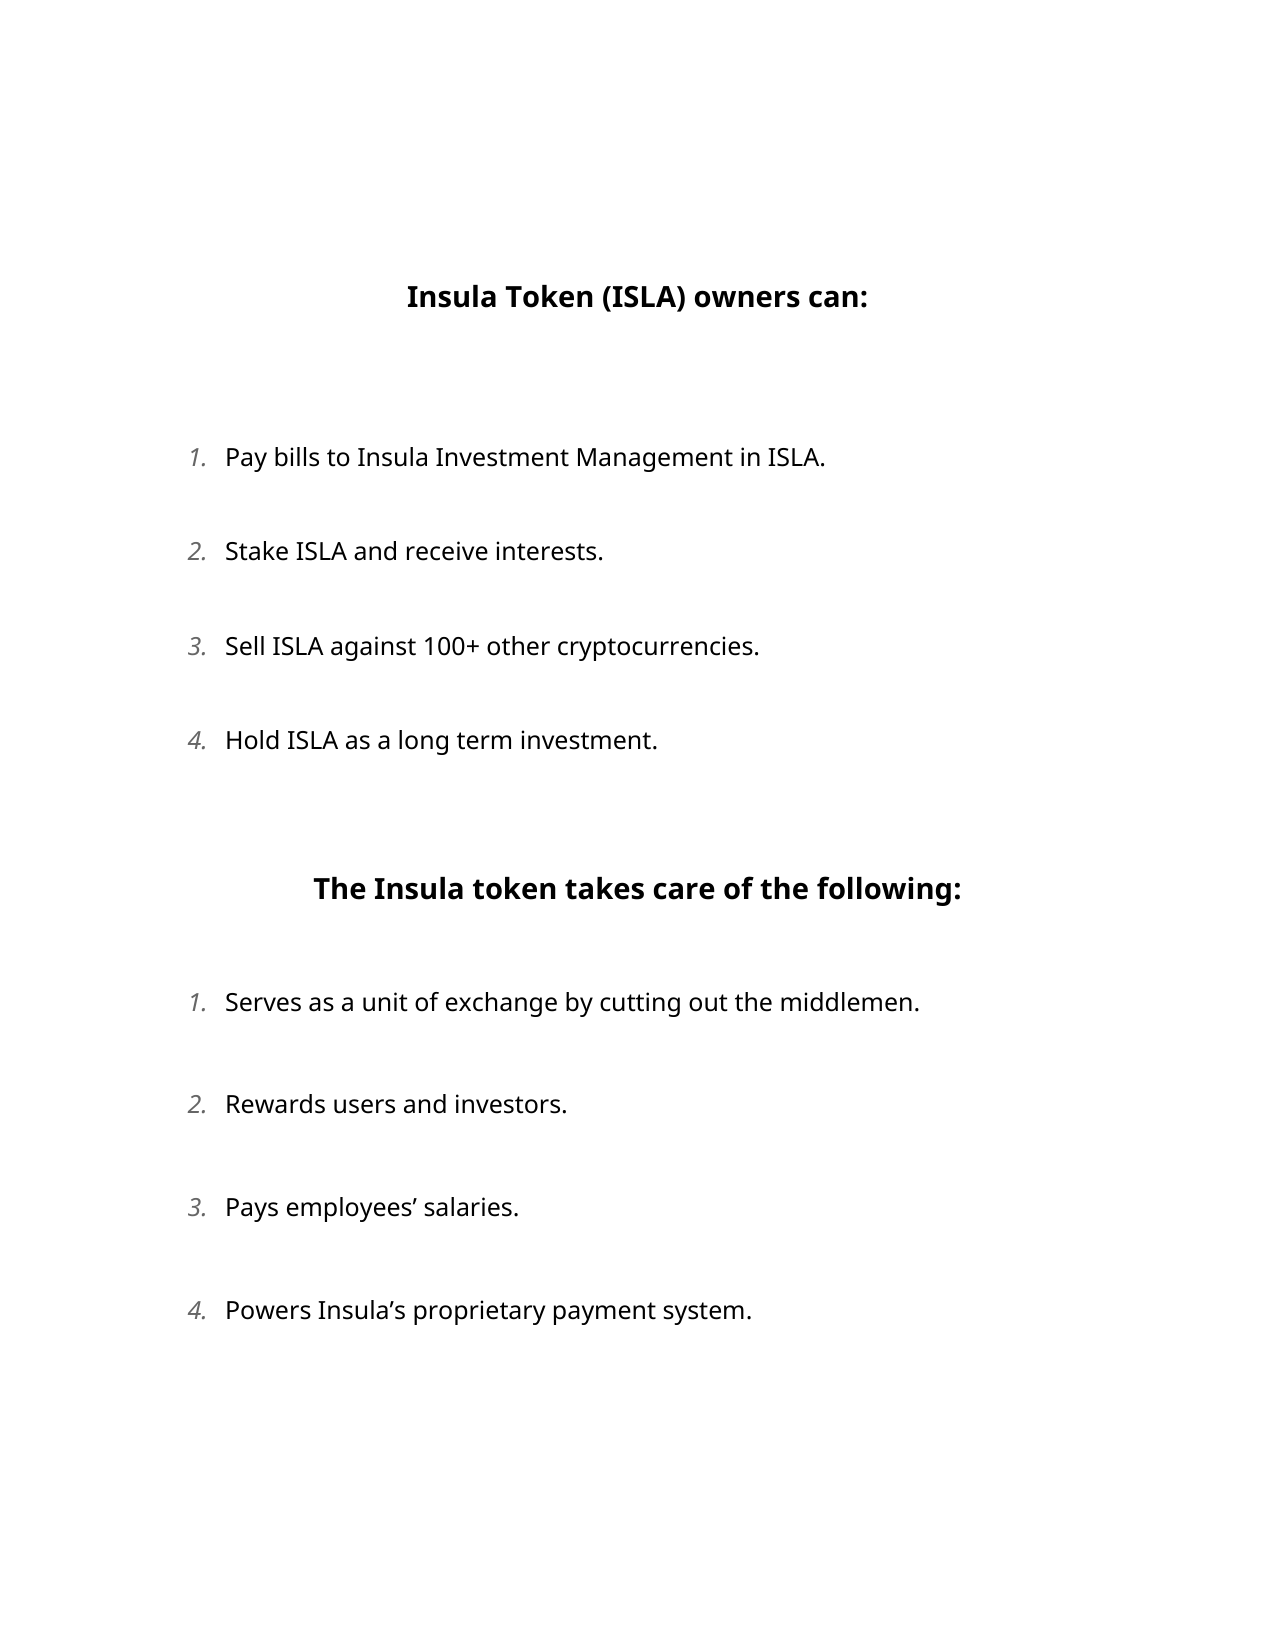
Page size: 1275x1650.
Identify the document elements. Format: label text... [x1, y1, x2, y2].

subtitle Hold ISLA as a long term investment. [187, 723, 1125, 757]
subtitle Powers Insula’s proprietary payment system. [187, 1292, 1125, 1326]
subtitle Rewards users and investors. [187, 1087, 1125, 1121]
subtitle Pays employees’ salaries. [187, 1190, 1125, 1224]
text The Insula token takes care of the following: [150, 868, 1125, 908]
subtitle Insula Token (ISLA) owners can: [150, 276, 1125, 316]
subtitle Pay bills to Insula Investment Management in ISLA. [187, 439, 1125, 473]
subtitle Serves as a unit of exchange by cutting out the middlemen. [187, 984, 1125, 1018]
subtitle Sell ISLA against 100+ other cryptocurrencies. [187, 628, 1125, 662]
subtitle Stake ISLA and receive interests. [187, 534, 1125, 568]
